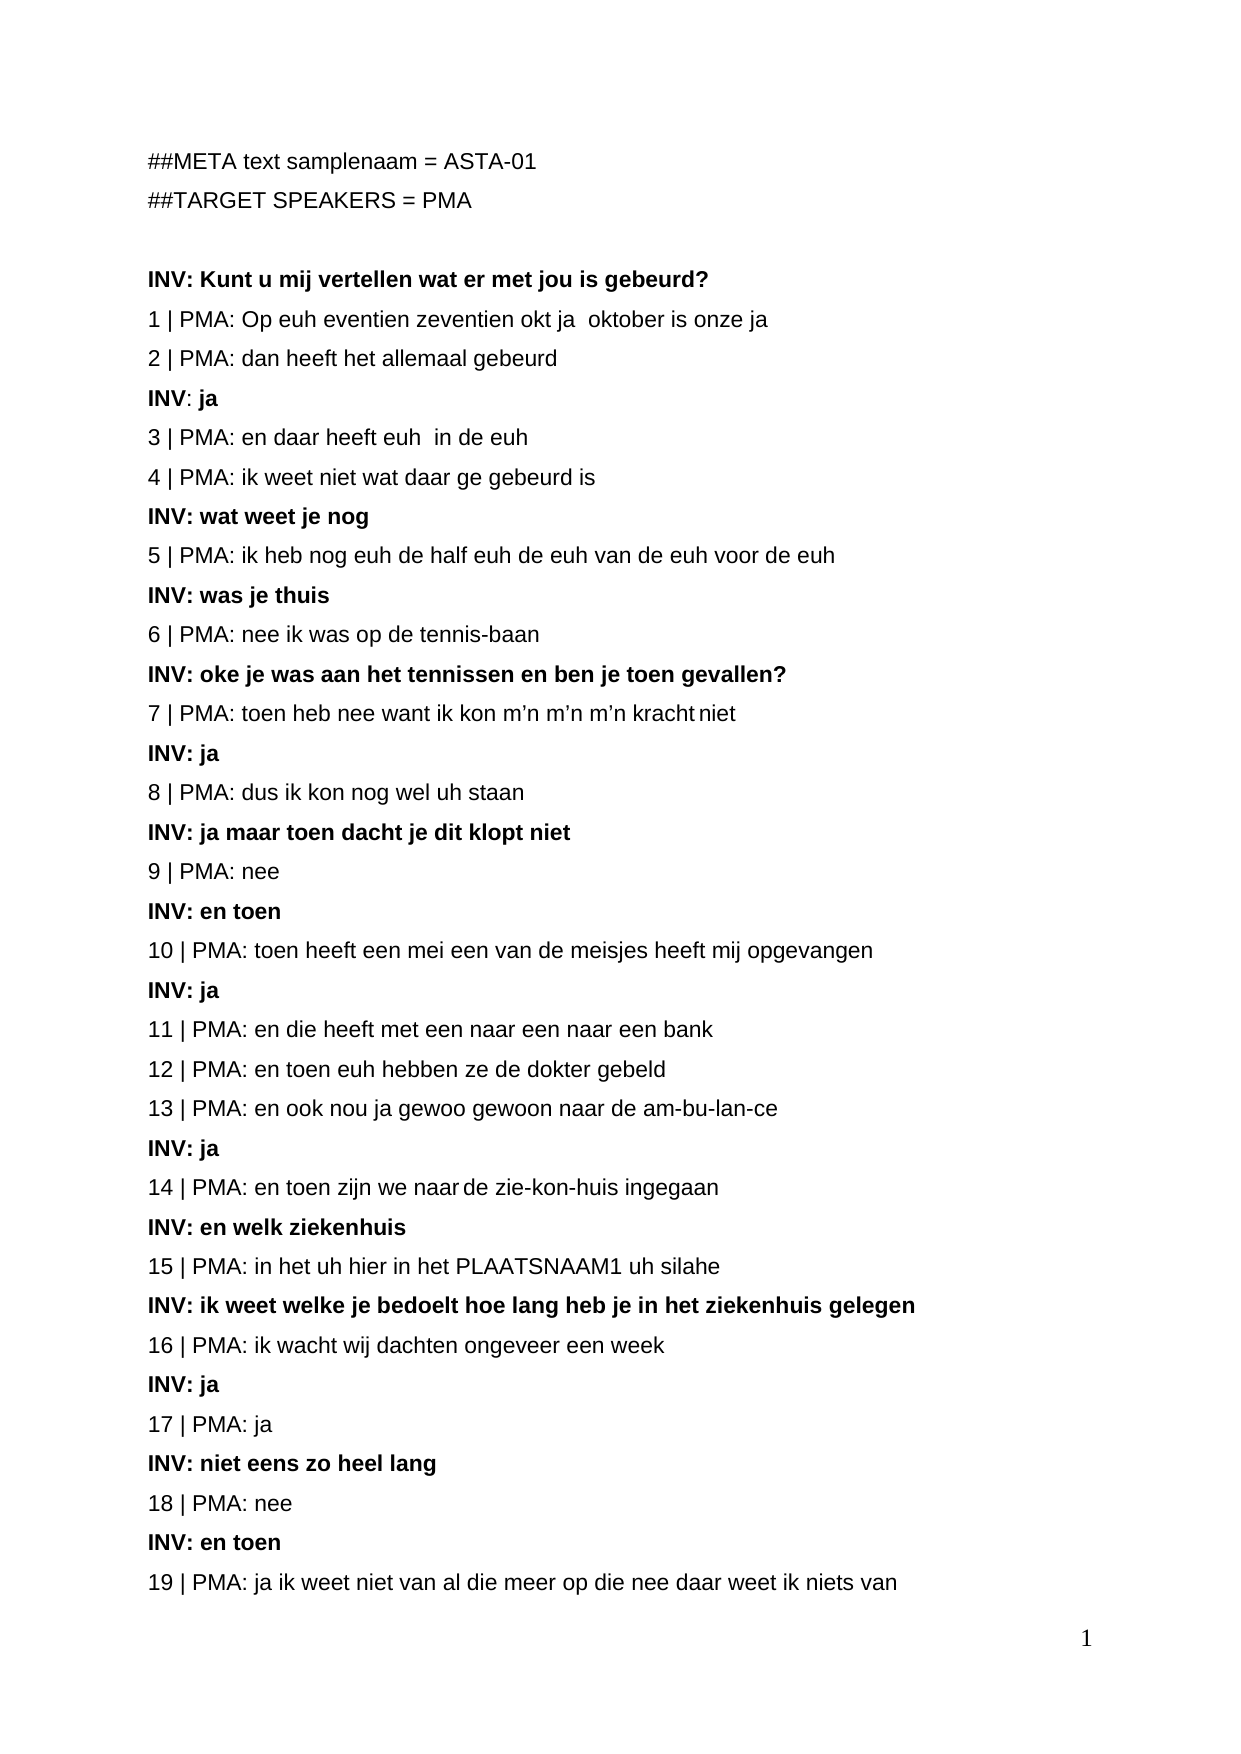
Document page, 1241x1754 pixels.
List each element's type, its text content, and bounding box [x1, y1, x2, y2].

text INV: ik weet welke je bedoelt hoe lang heb je in het ziekenhuis gelegen [148, 1292, 1093, 1319]
text 19 | PMA: ja ik weet niet van al die meer op die nee daar weet ik niets van [148, 1569, 1093, 1595]
text INV: ja [148, 740, 1093, 766]
text INV: ja maar toen dacht je dit klopt niet [148, 819, 1093, 845]
text INV: was je thuis [148, 582, 1093, 608]
text 5 | PMA: ik heb nog euh de half euh de euh van de euh voor de euh [148, 542, 1093, 569]
text 3 | PMA: en daar heeft euh in de euh [148, 424, 1093, 450]
text 2 | PMA: dan heeft het allemaal gebeurd [148, 345, 1093, 371]
text 12 | PMA: en toen euh hebben ze de dokter gebeld [148, 1056, 1093, 1082]
text 7 | PMA: toen heb nee want ik kon m’n m’n m’n kracht niet [148, 700, 1093, 727]
text 8 | PMA: dus ik kon nog wel uh staan [148, 779, 1093, 806]
text 9 | PMA: nee [148, 858, 1093, 884]
text 6 | PMA: nee ik was op de tennis-baan [148, 621, 1093, 648]
text ##META text samplenaam = ASTA-01 [148, 148, 1093, 174]
text 15 | PMA: in het uh hier in het PLAATSNAAM1 uh silahe [148, 1253, 1093, 1279]
text INV: oke je was aan het tennissen en ben je toen gevallen? [148, 661, 1093, 687]
text 10 | PMA: toen heeft een mei een van de meisjes heeft mij opgevangen [148, 937, 1093, 963]
text 11 | PMA: en die heeft met een naar een naar een bank [148, 1016, 1093, 1042]
text 13 | PMA: en ook nou ja gewoo gewoon naar de am-bu-lan-ce [148, 1095, 1093, 1121]
text INV: en toen [148, 898, 1093, 924]
text INV: en welk ziekenhuis [148, 1213, 1093, 1240]
text INV: ja [148, 384, 1093, 411]
text INV: Kunt u mij vertellen wat er met jou is gebeurd? [148, 266, 1093, 292]
text 16 | PMA: ik wacht wij dachten ongeveer een week [148, 1332, 1093, 1358]
text INV: wat weet je nog [148, 503, 1093, 529]
text INV: ja [148, 1371, 1093, 1398]
text 1 | PMA: Op euh eventien zeventien okt ja oktober is onze ja [148, 306, 1093, 332]
text INV: en toen [148, 1529, 1093, 1556]
text 14 | PMA: en toen zijn we naar de zie-kon-huis ingegaan [148, 1174, 1093, 1200]
text ##TARGET SPEAKERS = PMA [148, 187, 1093, 213]
text 4 | PMA: ik weet niet wat daar ge gebeurd is [148, 463, 1093, 490]
text 17 | PMA: ja [148, 1411, 1093, 1437]
text INV: ja [148, 1134, 1093, 1161]
text 18 | PMA: nee [148, 1490, 1093, 1516]
text INV: niet eens zo heel lang [148, 1450, 1093, 1477]
text INV: ja [148, 977, 1093, 1003]
